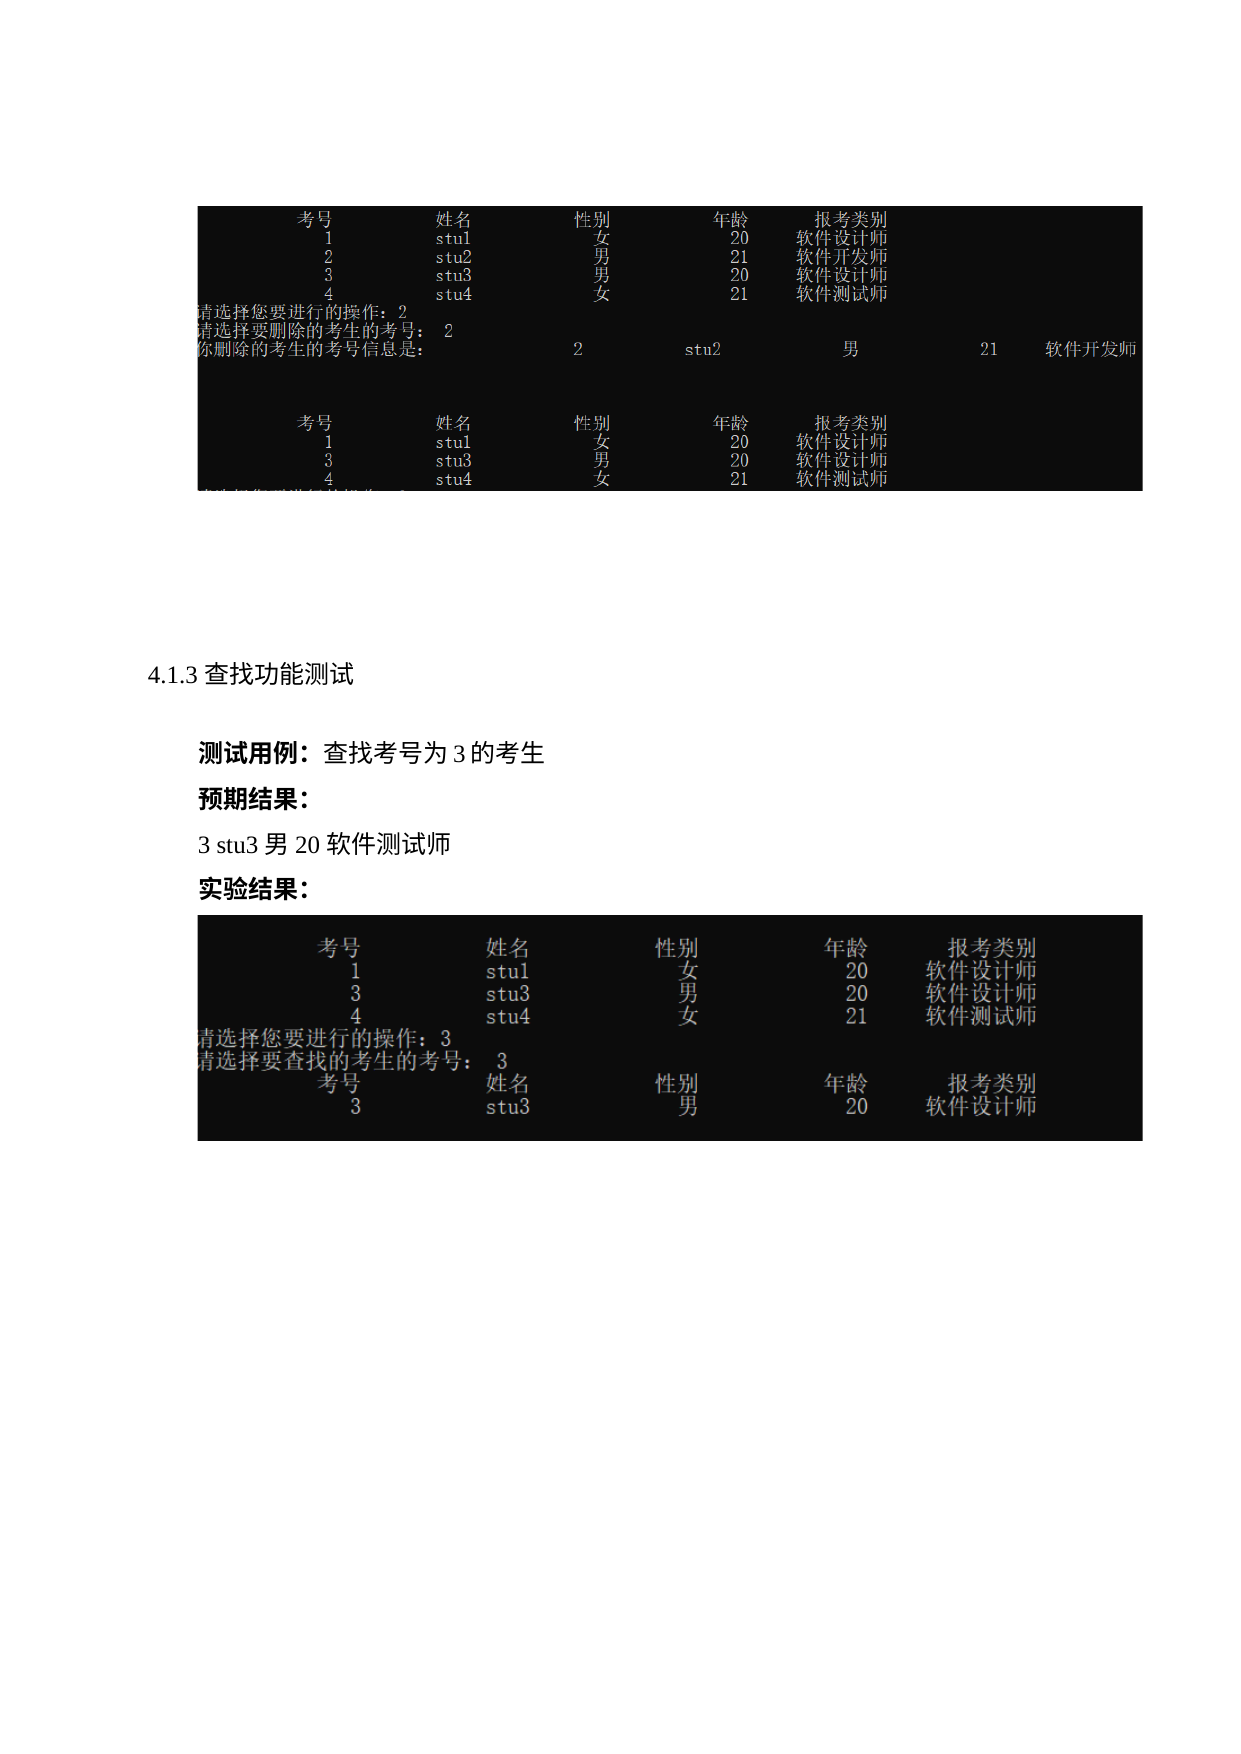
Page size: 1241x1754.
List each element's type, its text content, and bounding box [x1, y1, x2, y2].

text 实验结果： [148, 870, 1092, 906]
subtitle 4.1.3 查找功能测试 [148, 654, 1092, 691]
text 预期结果： [148, 779, 1092, 815]
text 测试用例：查找考号为3的考生 [148, 734, 1092, 770]
text 3 stu3 男 20 软件测试师 [148, 824, 1092, 861]
